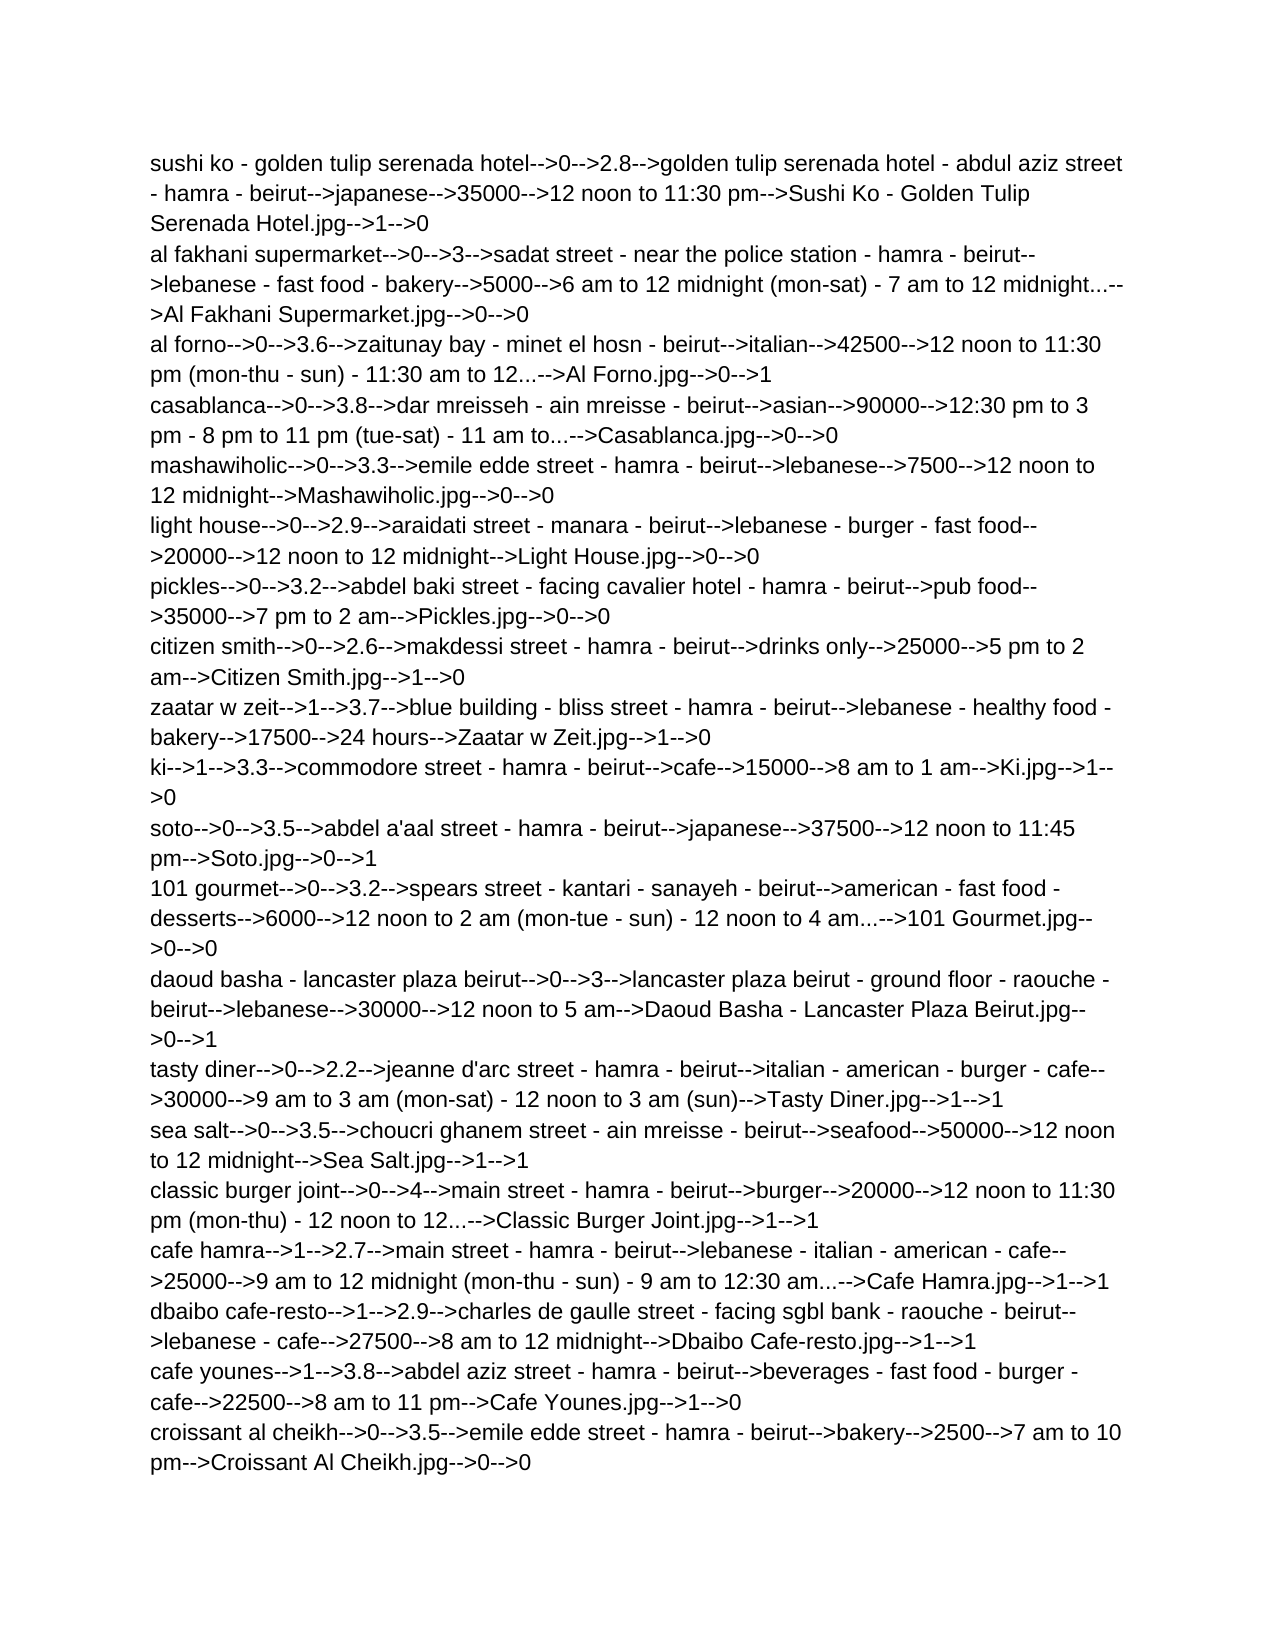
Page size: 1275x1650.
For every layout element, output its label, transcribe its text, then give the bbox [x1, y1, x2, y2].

text pickles-->0-->3.2-->abdel baki street - facing cavalier hotel - hamra - beirut-->pub food-->35000-->7 pm to 2 am-->Pickles.jpg-->0-->0 [150, 573, 1125, 629]
text cafe hamra-->1-->2.7-->main street - hamra - beirut-->lebanese - italian - american - cafe-->25000-->9 am to 12 midnight (mon-thu - sun) - 9 am to 12:30 am...-->Cafe Hamra.jpg-->1-->1 [150, 1237, 1125, 1294]
text zaatar w zeit-->1-->3.7-->blue building - bliss street - hamra - beirut-->lebanese - healthy food - bakery-->17500-->24 hours-->Zaatar w Zeit.jpg-->1-->0 [150, 694, 1125, 750]
text cafe younes-->1-->3.8-->abdel aziz street - hamra - beirut-->beverages - fast food - burger - cafe-->22500-->8 am to 11 pm-->Cafe Younes.jpg-->1-->0 [150, 1358, 1125, 1415]
text mashawiholic-->0-->3.3-->emile edde street - hamra - beirut-->lebanese-->7500-->12 noon to 12 midnight-->Mashawiholic.jpg-->0-->0 [150, 452, 1125, 509]
text sushi ko - golden tulip serenada hotel-->0-->2.8-->golden tulip serenada hotel - abdul aziz street - hamra - beirut-->japanese-->35000-->12 noon to 11:30 pm-->Sushi Ko - Golden Tulip Serenada Hotel.jpg-->1-->0 [150, 150, 1125, 237]
text croissant al cheikh-->0-->3.5-->emile edde street - hamra - beirut-->bakery-->2500-->7 am to 10 pm-->Croissant Al Cheikh.jpg-->0-->0 [150, 1419, 1125, 1475]
text casablanca-->0-->3.8-->dar mreisseh - ain mreisse - beirut-->asian-->90000-->12:30 pm to 3 pm - 8 pm to 11 pm (tue-sat) - 11 am to...-->Casablanca.jpg-->0-->0 [150, 392, 1125, 448]
text classic burger joint-->0-->4-->main street - hamra - beirut-->burger-->20000-->12 noon to 11:30 pm (mon-thu) - 12 noon to 12...-->Classic Burger Joint.jpg-->1-->1 [150, 1177, 1125, 1234]
text 101 gourmet-->0-->3.2-->spears street - kantari - sanayeh - beirut-->american - fast food - desserts-->6000-->12 noon to 2 am (mon-tue - sun) - 12 noon to 4 am...-->101 Gourmet.jpg-->0-->0 [150, 875, 1125, 962]
text al forno-->0-->3.6-->zaitunay bay - minet el hosn - beirut-->italian-->42500-->12 noon to 11:30 pm (mon-thu - sun) - 11:30 am to 12...-->Al Forno.jpg-->0-->1 [150, 331, 1125, 388]
text al fakhani supermarket-->0-->3-->sadat street - near the police station - hamra - beirut-->lebanese - fast food - bakery-->5000-->6 am to 12 midnight (mon-sat) - 7 am to 12 midnight...-->Al Fakhani Supermarket.jpg-->0-->0 [150, 241, 1125, 327]
text tasty diner-->0-->2.2-->jeanne d'arc street - hamra - beirut-->italian - american - burger - cafe-->30000-->9 am to 3 am (mon-sat) - 12 noon to 3 am (sun)-->Tasty Diner.jpg-->1-->1 [150, 1056, 1125, 1113]
text daoud basha - lancaster plaza beirut-->0-->3-->lancaster plaza beirut - ground floor - raouche - beirut-->lebanese-->30000-->12 noon to 5 am-->Daoud Basha - Lancaster Plaza Beirut.jpg-->0-->1 [150, 966, 1125, 1052]
text sea salt-->0-->3.5-->choucri ghanem street - ain mreisse - beirut-->seafood-->50000-->12 noon to 12 midnight-->Sea Salt.jpg-->1-->1 [150, 1117, 1125, 1173]
text ki-->1-->3.3-->commodore street - hamra - beirut-->cafe-->15000-->8 am to 1 am-->Ki.jpg-->1-->0 [150, 754, 1125, 811]
text soto-->0-->3.5-->abdel a'aal street - hamra - beirut-->japanese-->37500-->12 noon to 11:45 pm-->Soto.jpg-->0-->1 [150, 814, 1125, 871]
text citizen smith-->0-->2.6-->makdessi street - hamra - beirut-->drinks only-->25000-->5 pm to 2 am-->Citizen Smith.jpg-->1-->0 [150, 633, 1125, 690]
text dbaibo cafe-resto-->1-->2.9-->charles de gaulle street - facing sgbl bank - raouche - beirut-->lebanese - cafe-->27500-->8 am to 12 midnight-->Dbaibo Cafe-resto.jpg-->1-->1 [150, 1298, 1125, 1354]
text light house-->0-->2.9-->araidati street - manara - beirut-->lebanese - burger - fast food-->20000-->12 noon to 12 midnight-->Light House.jpg-->0-->0 [150, 512, 1125, 569]
